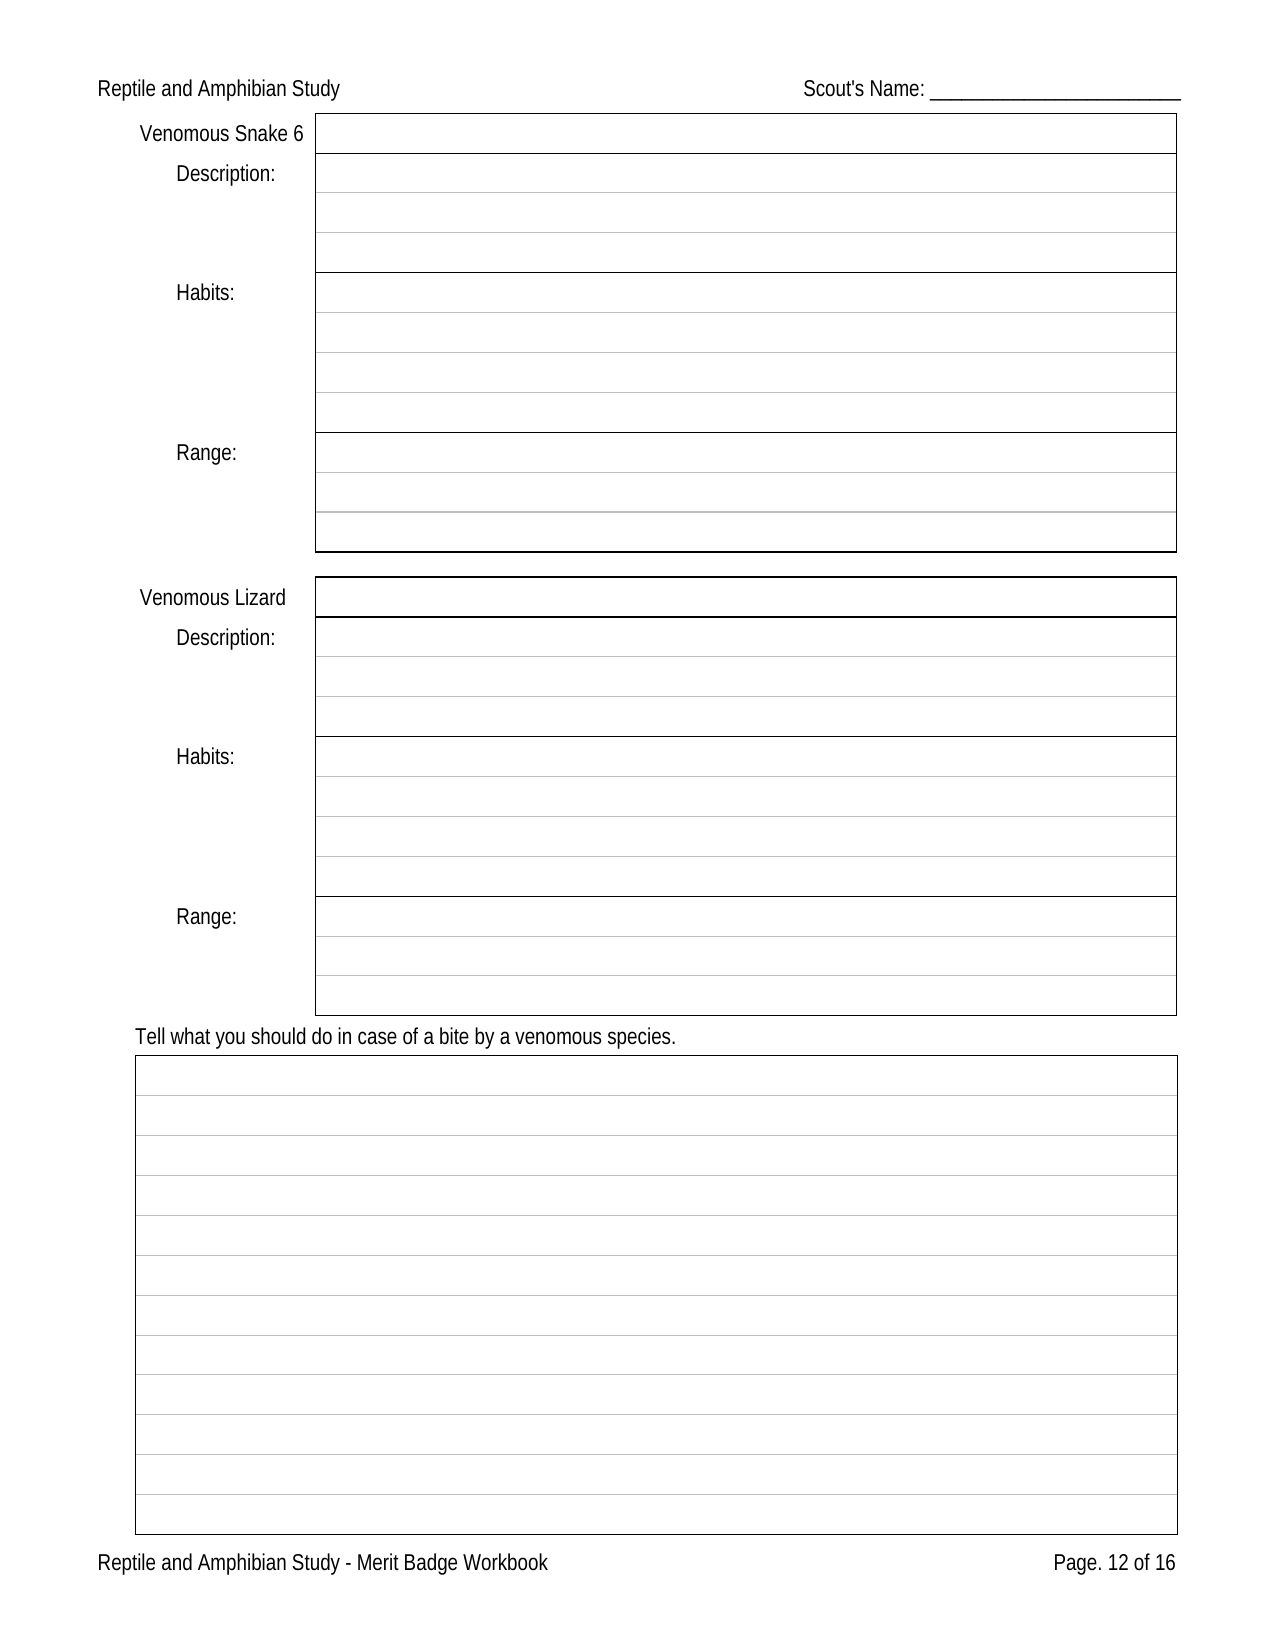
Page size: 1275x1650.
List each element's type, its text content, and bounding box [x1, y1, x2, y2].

table_cell [136, 1136, 1177, 1175]
table_cell [316, 857, 1176, 896]
table_cell [136, 1296, 1177, 1334]
table_cell [316, 777, 1176, 816]
table_cell [316, 737, 1176, 776]
table_cell [316, 433, 1176, 472]
table_header Venomous Lizard [128, 576, 315, 616]
table_header [316, 578, 1176, 616]
table_cell [316, 313, 1176, 352]
table_cell [316, 473, 1176, 511]
table_cell [316, 193, 1176, 232]
table_cell [136, 1495, 1177, 1534]
table_cell [136, 1096, 1177, 1135]
table_cell [316, 233, 1176, 272]
table_cell [136, 1336, 1177, 1374]
table_cell [316, 353, 1176, 392]
table_cell Range: [128, 432, 315, 551]
table_cell Range: [128, 896, 315, 1015]
table_cell Habits: [128, 272, 315, 432]
table_cell [316, 393, 1176, 432]
table_cell [316, 897, 1176, 936]
table_cell [136, 1415, 1177, 1454]
table_cell [316, 697, 1176, 736]
table_cell [316, 273, 1176, 312]
table_cell Habits: [128, 736, 315, 896]
table_cell [316, 937, 1176, 975]
table_cell [316, 976, 1176, 1015]
table_cell [316, 513, 1176, 551]
table_header Venomous Snake 6 [128, 113, 315, 152]
table_cell [136, 1375, 1177, 1414]
table_cell [136, 1455, 1177, 1494]
table_cell Description: [128, 153, 315, 272]
text Tell what you should do in case of a bite by a venomous species. [135, 1023, 1177, 1049]
table_cell [136, 1216, 1177, 1255]
table_cell Description: [128, 616, 315, 736]
table_cell [136, 1256, 1177, 1294]
table_cell [316, 657, 1176, 696]
table_cell [316, 817, 1176, 856]
table_cell [316, 154, 1176, 192]
table_header [136, 1056, 1177, 1095]
table_cell [316, 618, 1176, 656]
table_cell [136, 1176, 1177, 1215]
table_header [316, 114, 1176, 152]
